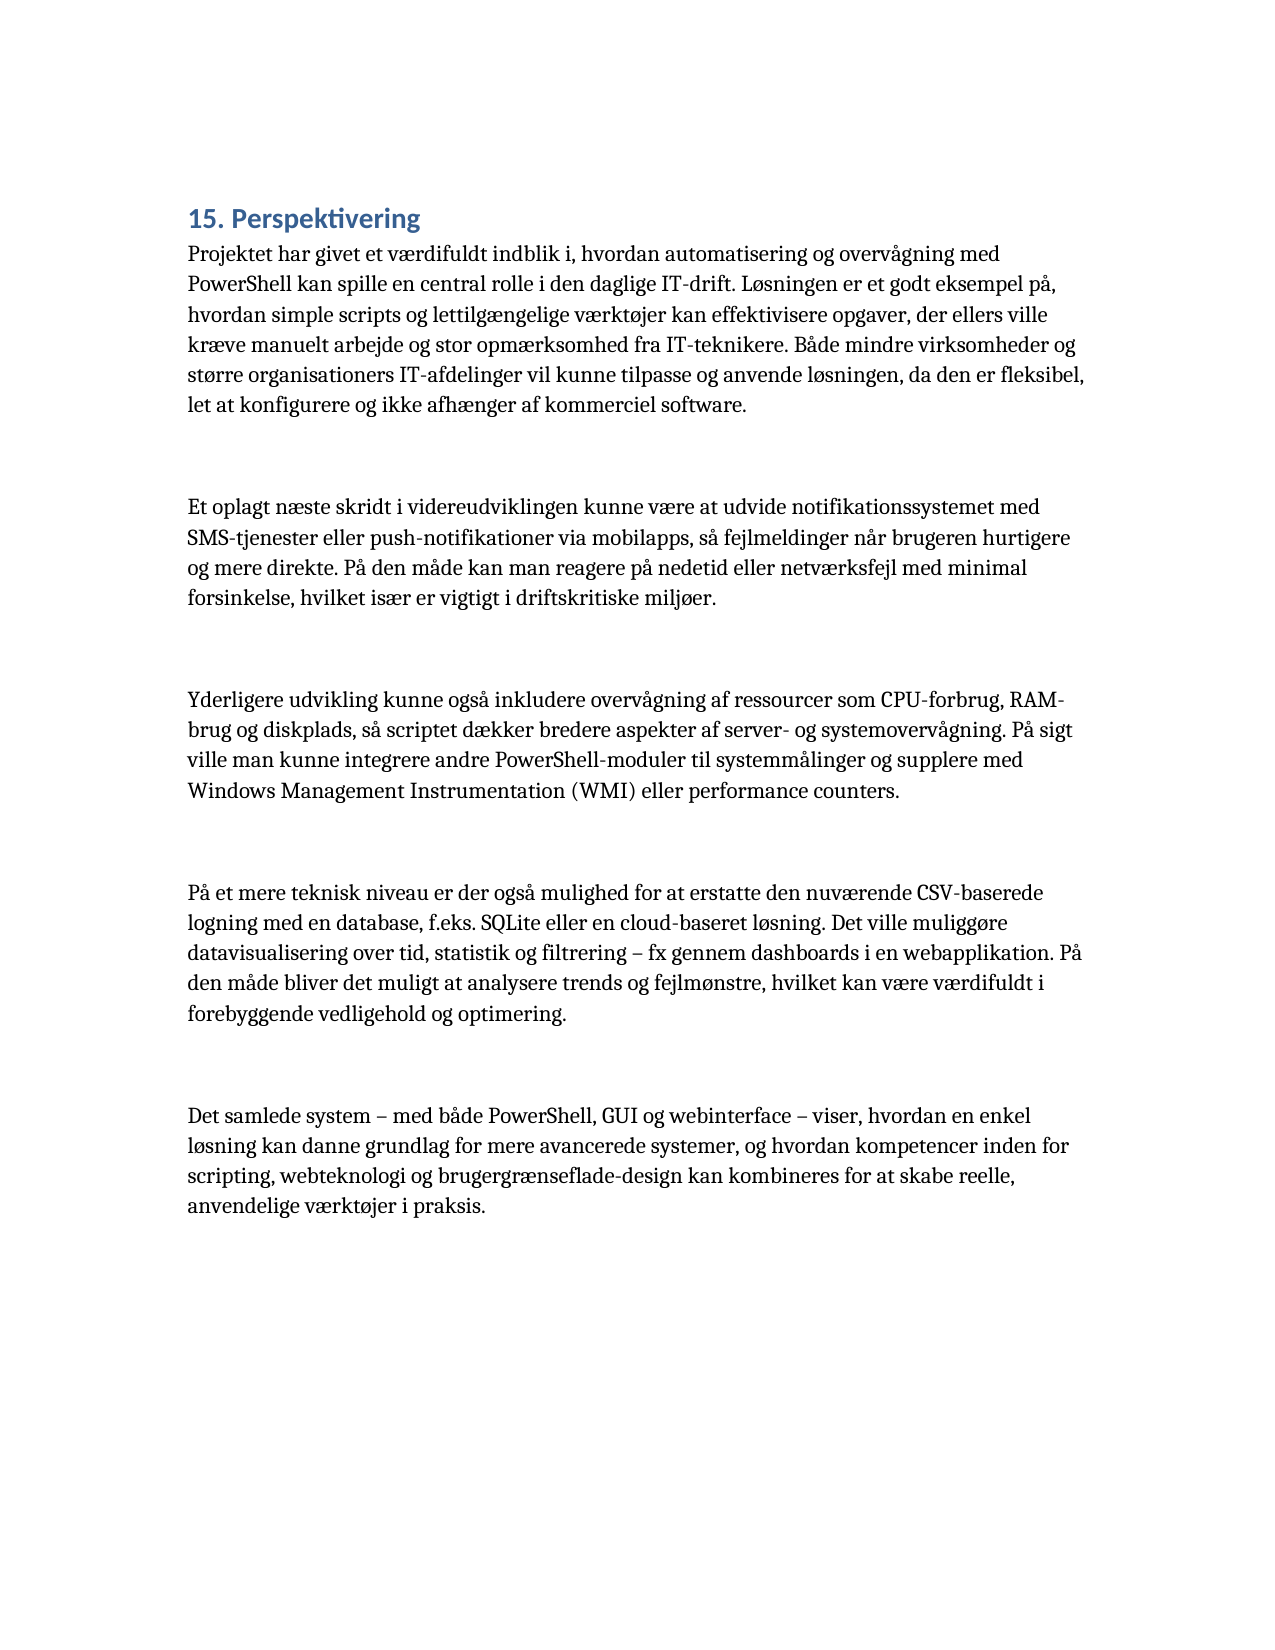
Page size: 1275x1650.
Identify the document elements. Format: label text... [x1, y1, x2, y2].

text På et mere teknisk niveau er der også mulighed for at erstatte den nuværende CSV-baserede logning med en database, f.eks. SQLite eller en cloud-baseret løsning. Det ville muliggøre datavisualisering over tid, statistik og filtrering – fx gennem dashboards i en webapplikation. På den måde bliver det muligt at analysere trends og fejlmønstre, hvilket kan være værdifuldt i forebyggende vedligehold og optimering. [187, 879, 1087, 1027]
text Yderligere udvikling kunne også inkludere overvågning af ressourcer som CPU-forbrug, RAM-brug og diskplads, så scriptet dækker bredere aspekter af server- og systemovervågning. På sigt ville man kunne integrere andre PowerShell-moduler til systemmålinger og supplere med Windows Management Instrumentation (WMI) eller performance counters. [187, 687, 1087, 804]
subtitle 15. Perspektivering [187, 200, 1087, 236]
text Det samlede system – med både PowerShell, GUI og webinterface – viser, hvordan en enkel løsning kan danne grundlag for mere avancerede systemer, og hvordan kompetencer inden for scripting, webteknologi og brugergrænseflade-design kan kombineres for at skabe reelle, anvendelige værktøjer i praksis. [187, 1102, 1087, 1219]
text Projektet har givet et værdifuldt indblik i, hvordan automatisering og overvågning med PowerShell kan spille en central rolle i den daglige IT-drift. Løsningen er et godt eksempel på, hvordan simple scripts og lettilgængelige værktøjer kan effektivisere opgaver, der ellers ville kræve manuelt arbejde og stor opmærksomhed fra IT-teknikere. Både mindre virksomheder og større organisationers IT-afdelinger vil kunne tilpasse og anvende løsningen, da den er fleksibel, let at konfigurere og ikke afhænger af kommerciel software. [187, 241, 1087, 418]
text Et oplagt næste skridt i videreudviklingen kunne være at udvide notifikationssystemet med SMS-tjenester eller push-notifikationer via mobilapps, så fejlmeldinger når brugeren hurtigere og mere direkte. På den måde kan man reagere på nedetid eller netværksfejl med minimal forsinkelse, hvilket især er vigtigt i driftskritiske miljøer. [187, 494, 1087, 611]
